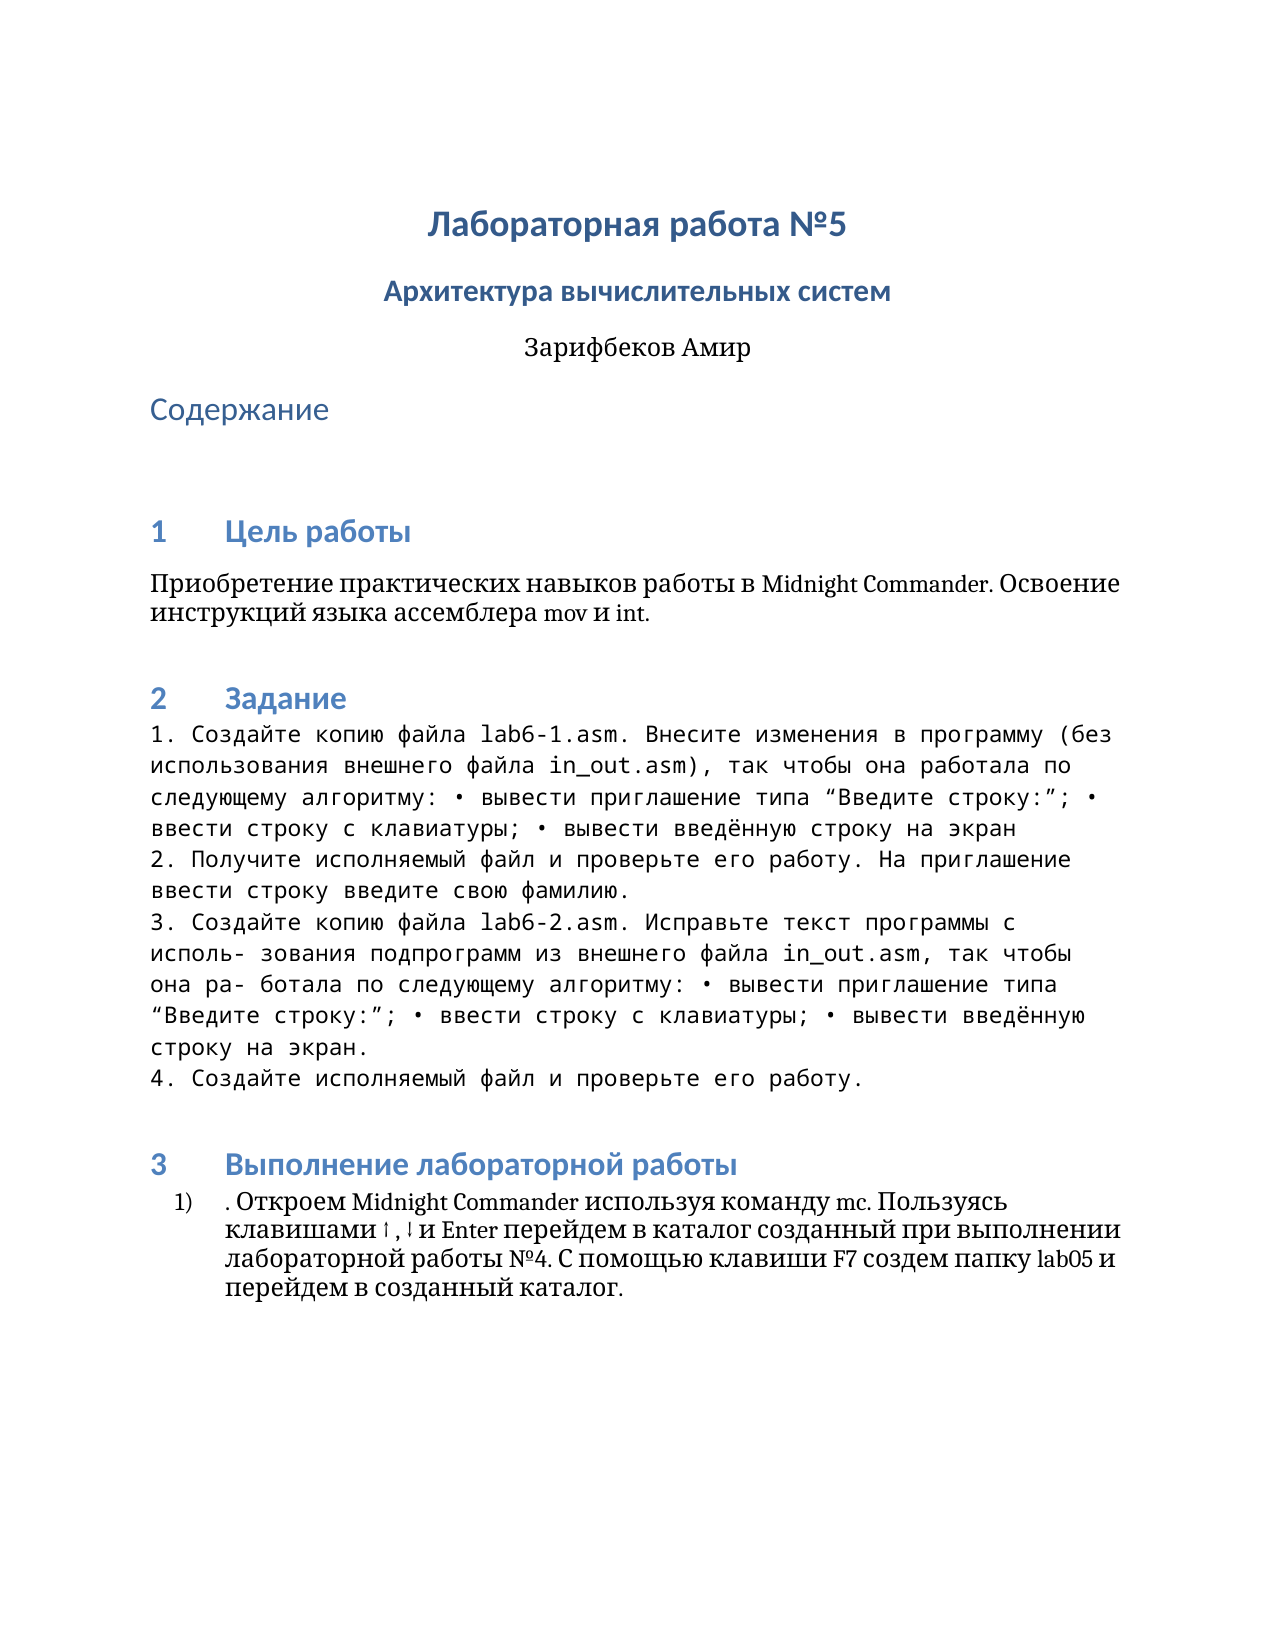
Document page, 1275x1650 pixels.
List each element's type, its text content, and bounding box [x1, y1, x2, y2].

text Зарифбеков Амир [150, 334, 1125, 363]
list . Откроем Midnight Commander используя команду mc. Пользуясь клавишами ↑ , ↓ и Enter перейдем в каталог созданный при выполнении лабораторной работы №4. С помощью клавиши F7 создем папку lab05 и перейдем в созданный каталог. [175, 1188, 1125, 1303]
title Лабораторная работа №5 [150, 200, 1125, 246]
text 1. Создайте копию файла lab6-1.asm. Внесите изменения в программу (без использования внешнего файла in_out.asm), так чтобы она работала по следующему алгоритму: • вывести приглашение типа “Введите строку:”; • ввести строку с клавиатуры; • вывести введённую строку на экран 2. Получите исполняемый файл и проверьте его работу. На приглашение ввести строку введите свою фамилию. 3. Создайте копию файла lab6-2.asm. Исправьте текст программы с исполь- зования подпрограмм из внешнего файла in_out.asm, так чтобы она ра- ботала по следующему алгоритму: • вывести приглашение типа “Введите строку:”; • ввести строку с клавиатуры; • вывести введённую строку на экран. 4. Создайте исполняемый файл и проверьте его работу. [150, 718, 1125, 1093]
text Приобретение практических навыков работы в Midnight Commander. Освоение инструкций языка ассемблера mov и int. [150, 570, 1125, 627]
subtitle Архитектура вычислительных систем [150, 271, 1125, 309]
subtitle 1 Цель работы [150, 510, 1125, 551]
subtitle 3 Выполнение лабораторной работы [150, 1143, 1125, 1184]
subtitle 2 Задание [150, 677, 1125, 718]
